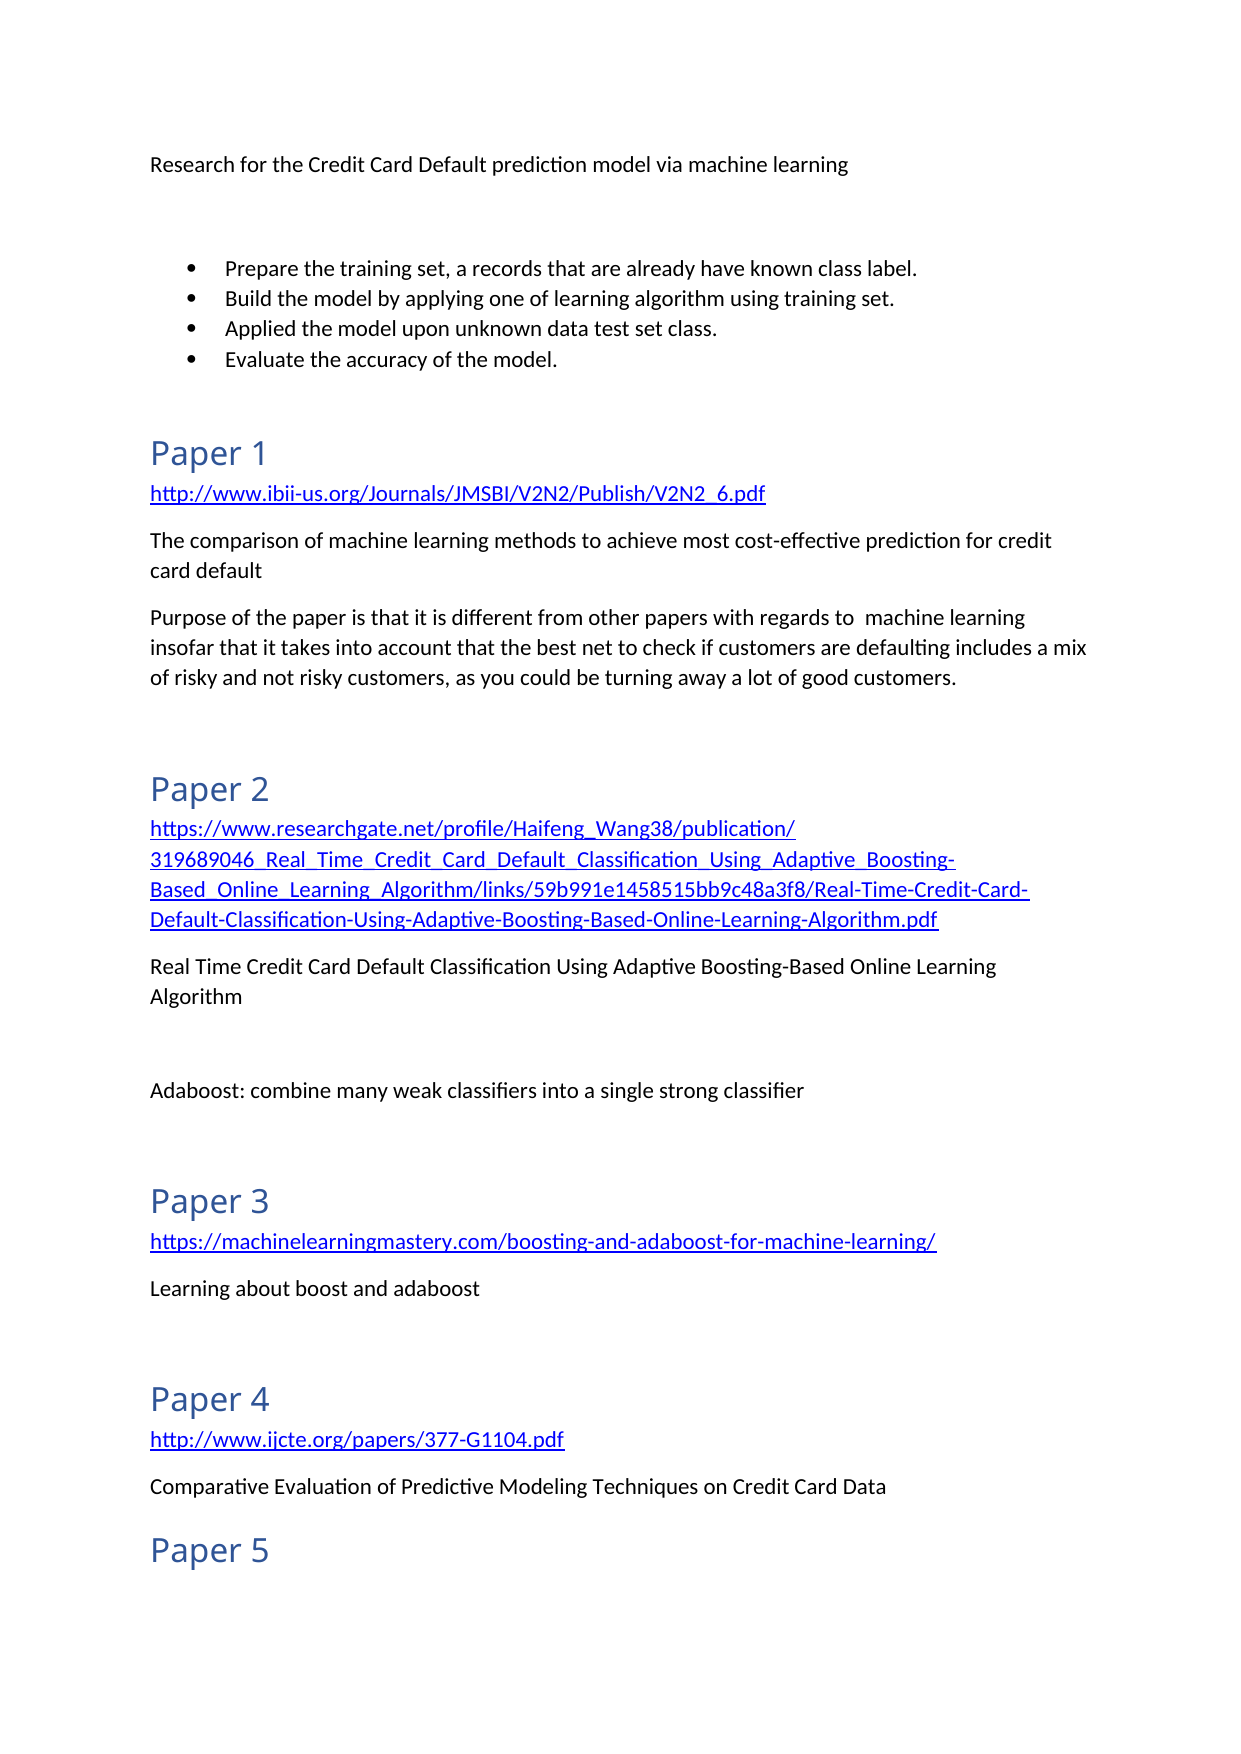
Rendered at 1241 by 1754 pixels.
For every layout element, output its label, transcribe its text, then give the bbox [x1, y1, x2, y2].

subtitle Paper 2 [150, 766, 1090, 811]
text http://www.ibii-us.org/Journals/JMSBI/V2N2/Publish/V2N2_6.pdf [150, 479, 1090, 507]
list Applied the model upon unknown data test set class. [187, 314, 1090, 343]
subtitle Paper 5 [150, 1527, 1090, 1572]
text Real Time Credit Card Default Classification Using Adaptive Boosting-Based Online Learning Algorithm [150, 952, 1090, 1010]
text https://www.researchgate.net/profile/Haifeng_Wang38/publication/319689046_Real_Time_Credit_Card_Default_Classification_Using_Adaptive_Boosting-Based_Online_Learning_Algorithm/links/59b991e1458515bb9c48a3f8/Real-Time-Credit-Card-Default-Classification-Using-Adaptive-Boosting-Based-Online-Learning-Algorithm.pdf [150, 814, 1090, 933]
text Research for the Credit Card Default prediction model via machine learning [150, 150, 1090, 178]
text Learning about boost and adaboost [150, 1274, 1090, 1302]
text The comparison of machine learning methods to achieve most cost-effective prediction for credit card default [150, 526, 1090, 584]
list Prepare the training set, a records that are already have known class label. [187, 254, 1090, 282]
text Purpose of the paper is that it is different from other papers with regards to machine learning insofar that it takes into account that the best net to check if customers are defaulting includes a mix of risky and not risky customers, as you could be turning away a lot of good customers. [150, 603, 1090, 692]
list Build the model by applying one of learning algorithm using training set. [187, 284, 1090, 312]
subtitle Paper 3 [150, 1178, 1090, 1223]
text https://machinelearningmastery.com/boosting-and-adaboost-for-machine-learning/ [150, 1227, 1090, 1255]
text Adaboost: combine many weak classifiers into a single strong classifier [150, 1076, 1090, 1104]
subtitle Paper 1 [150, 430, 1090, 476]
text http://www.ijcte.org/papers/377-G1104.pdf [150, 1425, 1090, 1453]
subtitle Paper 4 [150, 1376, 1090, 1421]
text Comparative Evaluation of Predictive Modeling Techniques on Credit Card Data [150, 1472, 1090, 1500]
list Evaluate the accuracy of the model. [187, 345, 1090, 403]
